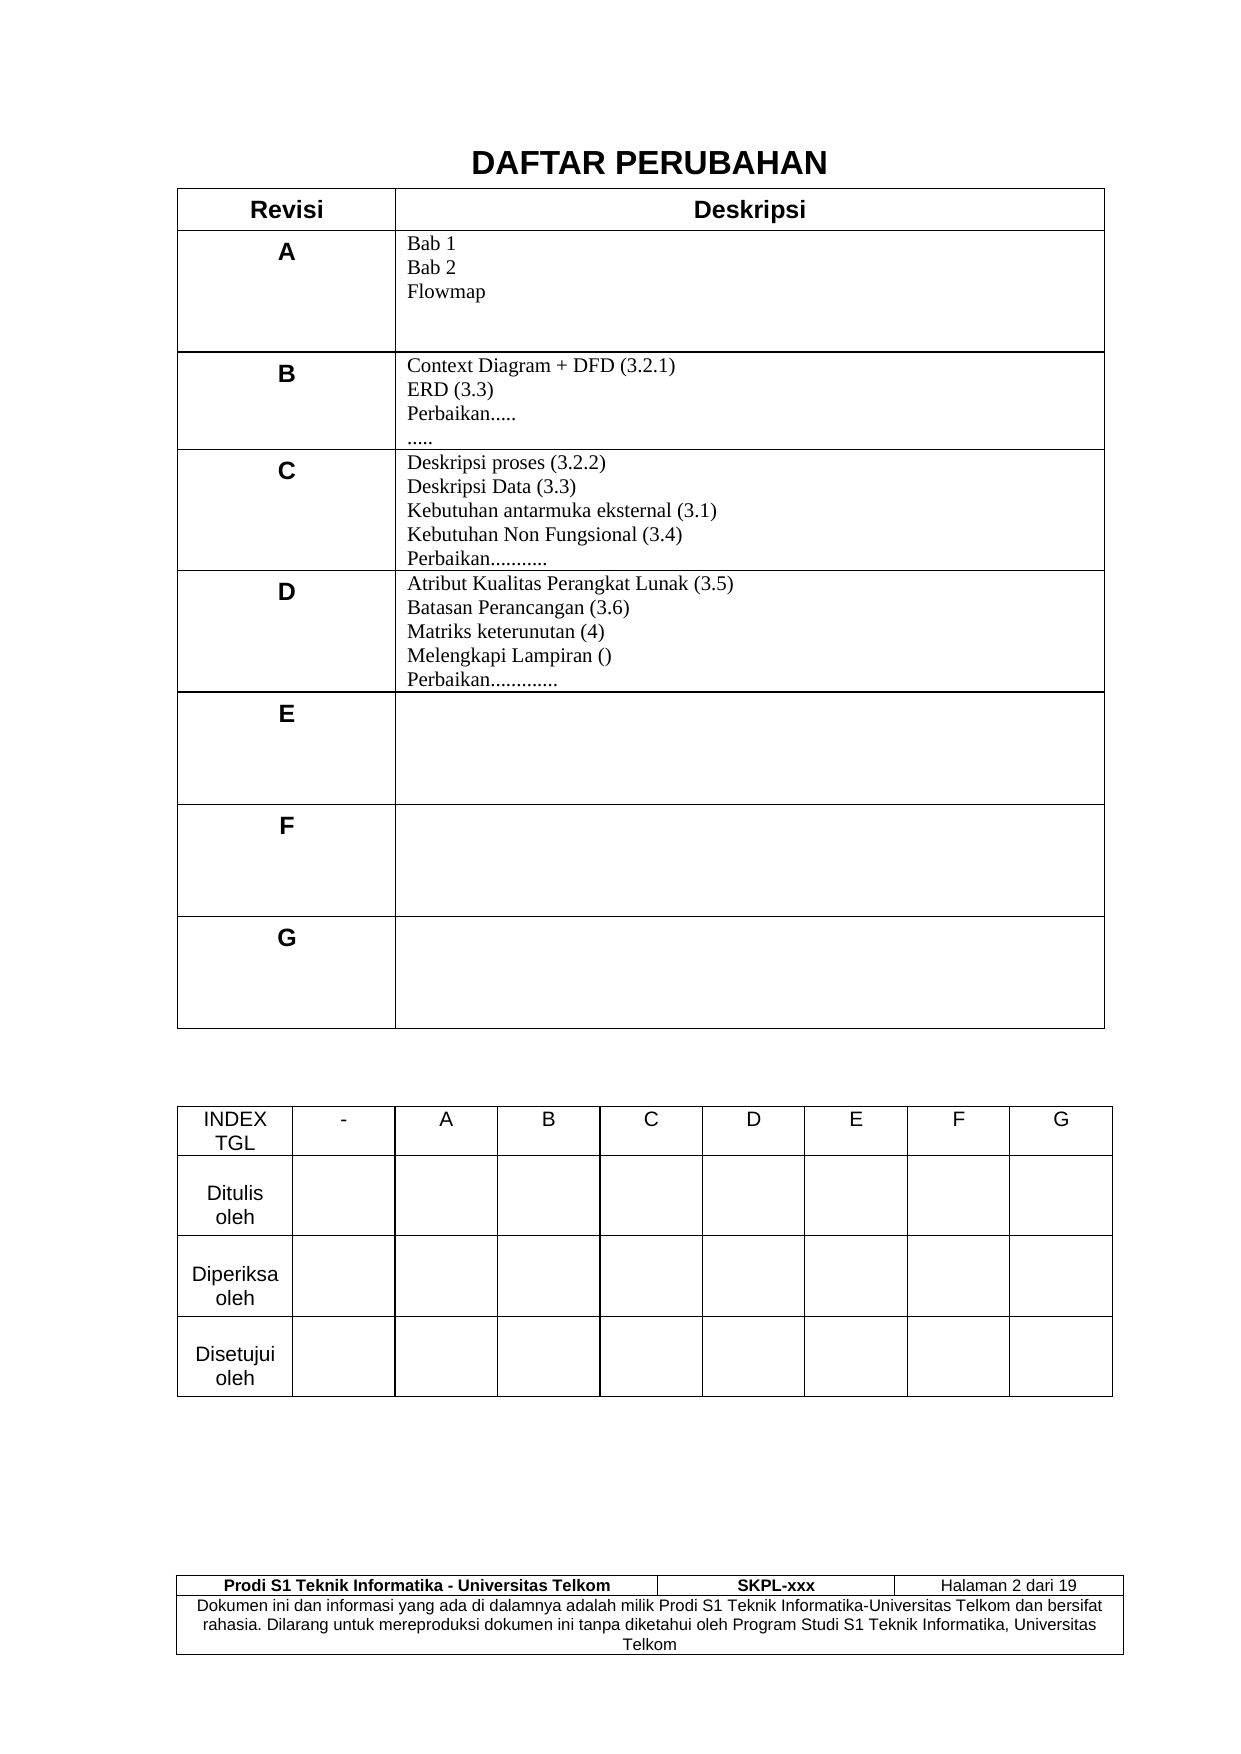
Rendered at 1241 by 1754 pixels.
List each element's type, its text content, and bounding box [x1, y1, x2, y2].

table_cell A [178, 231, 395, 351]
table_cell [498, 1317, 599, 1396]
table_cell Diperiksa oleh [178, 1236, 292, 1316]
table_cell Disetujui oleh [178, 1317, 292, 1396]
table_cell [601, 1156, 702, 1235]
table_cell [396, 1236, 497, 1316]
table_cell Atribut Kualitas Perangkat Lunak (3.5) Batasan Perancangan (3.6) Matriks keterunutan (4) Melengkapi Lampiran () Perbaikan............. [396, 571, 1104, 691]
table_header B [498, 1107, 599, 1155]
table_cell Context Diagram + DFD (3.2.1) ERD (3.3) Perbaikan..... ..... [396, 353, 1104, 449]
table_cell Ditulis oleh [178, 1156, 292, 1235]
table_cell [703, 1317, 804, 1396]
table_cell [396, 917, 1104, 1028]
table_header E [805, 1107, 907, 1155]
table_cell Deskripsi proses (3.2.2) Deskripsi Data (3.3) Kebutuhan antarmuka eksternal (3.1) Kebutuhan Non Fungsional (3.4) Perbaikan........... [396, 450, 1104, 570]
table_cell G [178, 917, 395, 1028]
table_cell [498, 1156, 599, 1235]
table_cell [703, 1236, 804, 1316]
table_cell [805, 1317, 907, 1396]
table_cell Bab 1 Bab 2 Flowmap [396, 231, 1104, 351]
table_cell [1010, 1156, 1112, 1235]
table_header A [396, 1107, 497, 1155]
table_cell [293, 1156, 394, 1235]
table_cell [601, 1317, 702, 1396]
table_header F [908, 1107, 1009, 1155]
table_cell [396, 693, 1104, 804]
table_cell F [178, 805, 395, 916]
table_header C [601, 1107, 702, 1155]
table_cell [908, 1317, 1009, 1396]
table_cell E [178, 693, 395, 804]
table_cell [293, 1236, 394, 1316]
table_header - [293, 1107, 394, 1155]
table_header Revisi [178, 189, 395, 230]
table_cell D [178, 571, 395, 691]
table_header Deskripsi [396, 189, 1104, 230]
table_cell [805, 1156, 907, 1235]
table_cell [396, 1317, 497, 1396]
table_cell [396, 1156, 497, 1235]
table_header D [703, 1107, 804, 1155]
table_cell [293, 1317, 394, 1396]
table_cell [498, 1236, 599, 1316]
table_header G [1010, 1107, 1112, 1155]
title DAFTAR PERUBAHAN [177, 143, 1122, 182]
table_cell [908, 1236, 1009, 1316]
table_header INDEX TGL [178, 1107, 292, 1155]
table_cell [703, 1156, 804, 1235]
table_cell [805, 1236, 907, 1316]
table_cell [908, 1156, 1009, 1235]
table_cell B [178, 353, 395, 449]
table_cell [1010, 1236, 1112, 1316]
table_cell C [178, 450, 395, 570]
table_cell [601, 1236, 702, 1316]
table_cell [1010, 1317, 1112, 1396]
table_cell [396, 805, 1104, 916]
